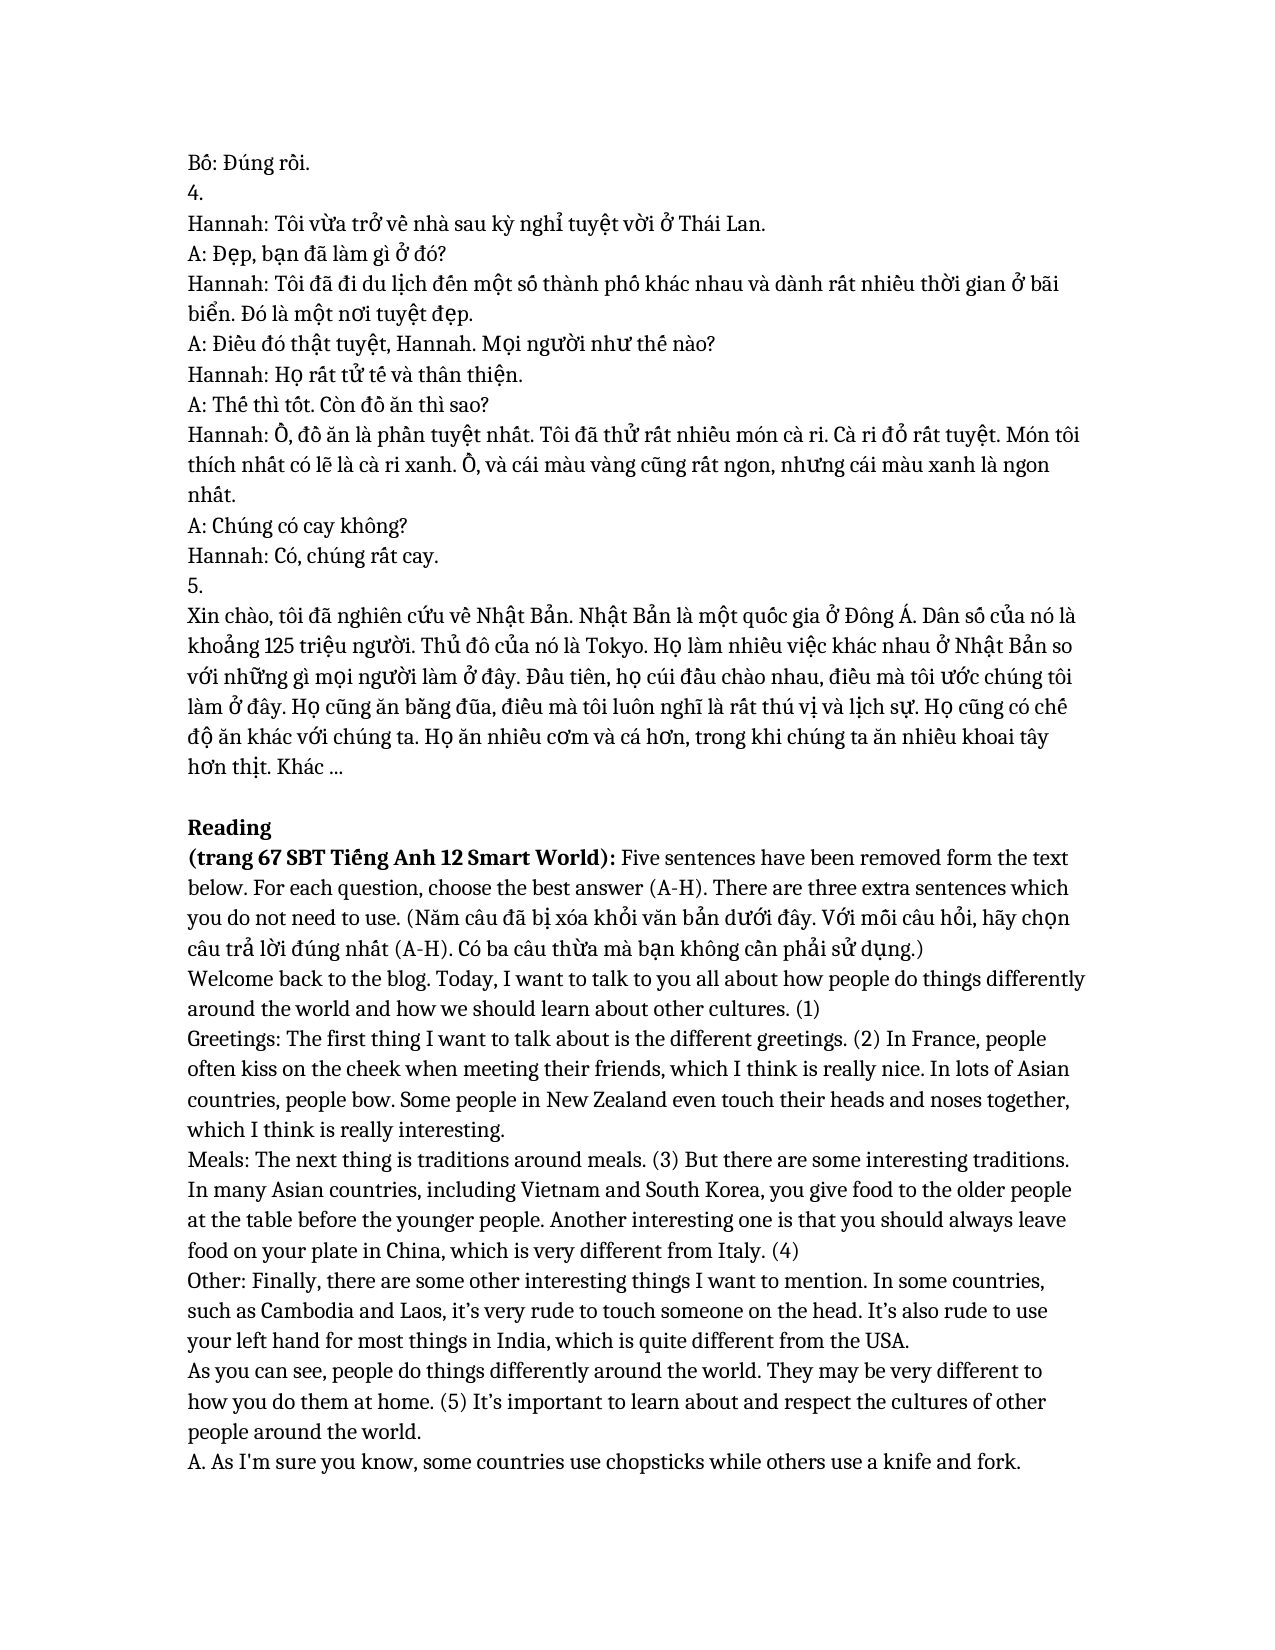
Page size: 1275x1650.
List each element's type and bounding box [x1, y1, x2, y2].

text [187, 150, 1087, 1475]
